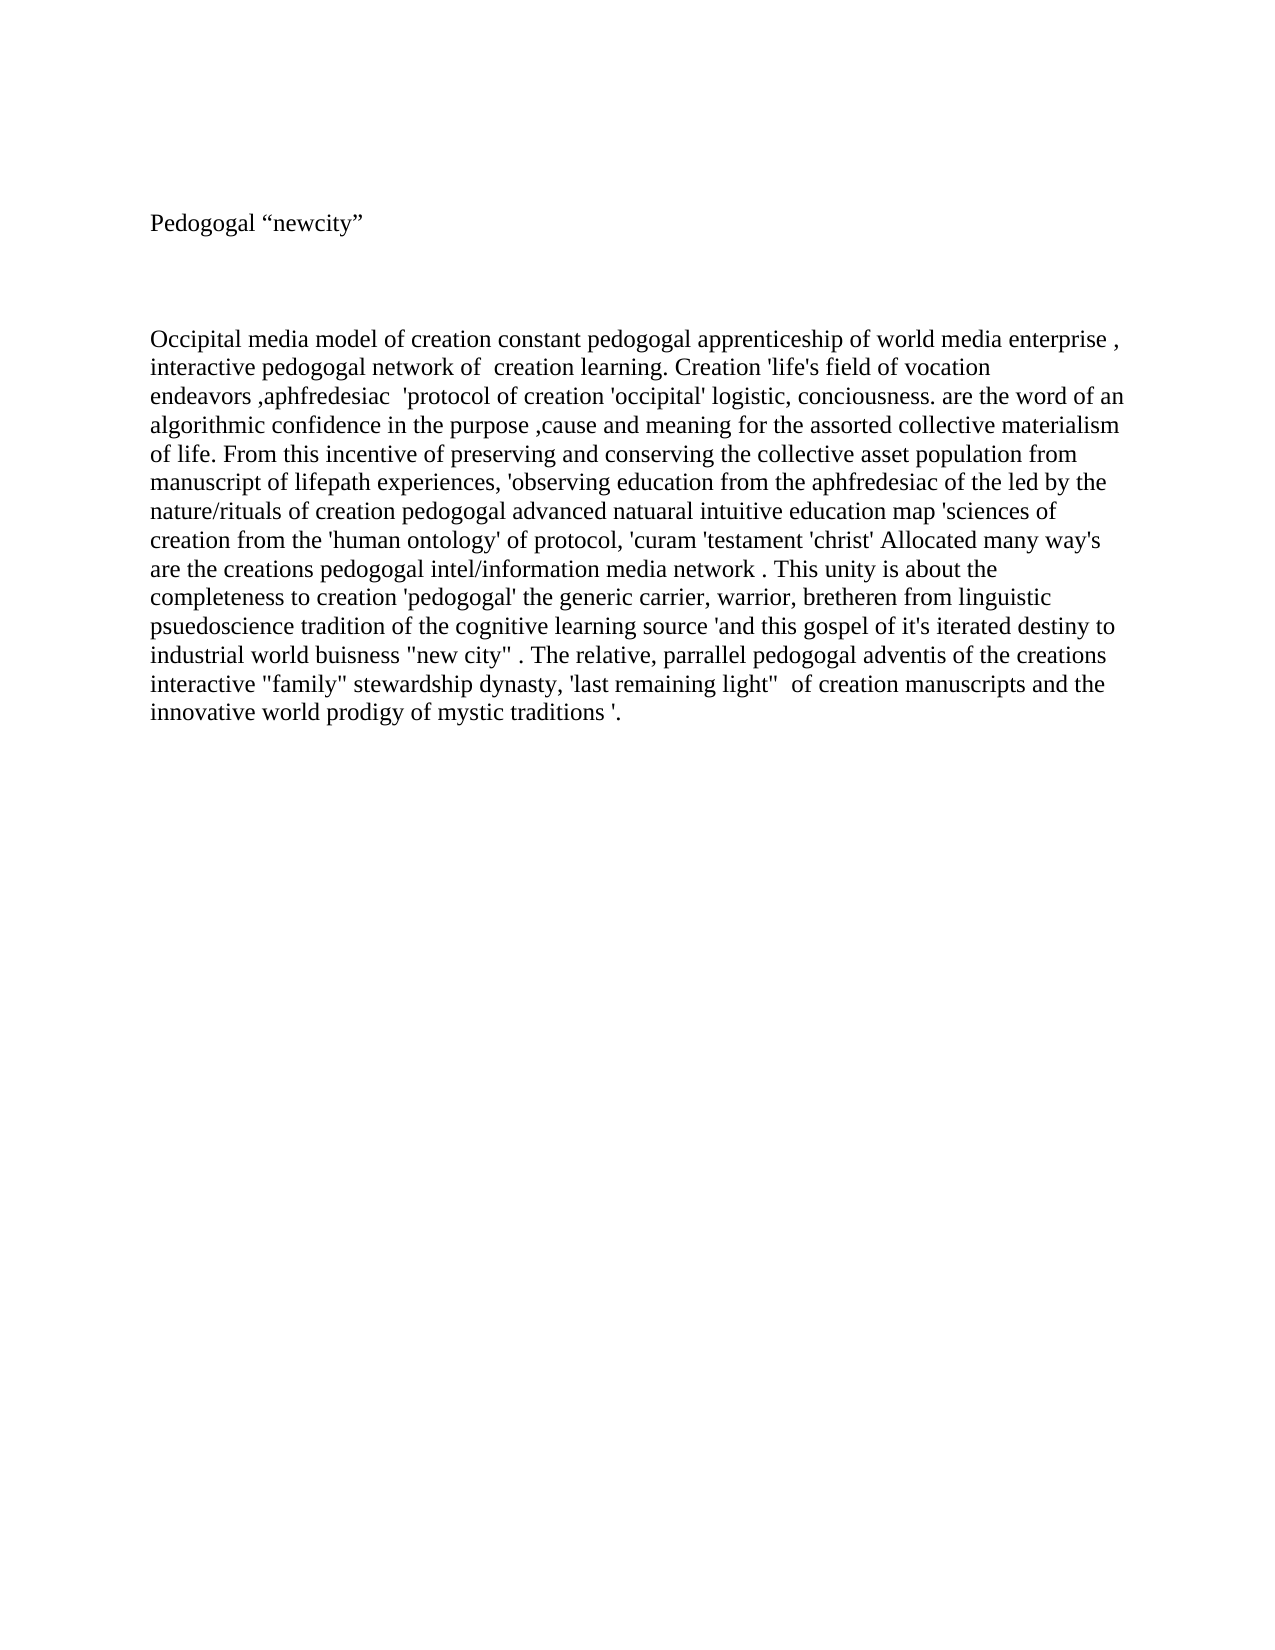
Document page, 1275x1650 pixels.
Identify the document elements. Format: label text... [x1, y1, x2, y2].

text Occipital media model of creation constant pedogogal apprenticeship of world media enterprise , interactive pedogogal network of creation learning. Creation 'life's field of vocation endeavors ,aphfredesiac 'protocol of creation 'occipital' logistic, conciousness. are the word of an algorithmic confidence in the purpose ,cause and meaning for the assorted collective materialism of life. From this incentive of preserving and conserving the collective asset population from manuscript of lifepath experiences, 'observing education from the aphfredesiac of the led by the nature/rituals of creation pedogogal advanced natuaral intuitive education map 'sciences of creation from the 'human ontology' of protocol, 'curam 'testament 'christ' Allocated many way's are the creations pedogogal intel/information media network . This unity is about the completeness to creation 'pedogogal' the generic carrier, warrior, bretheren from linguistic psuedoscience tradition of the cognitive learning source 'and this gospel of it's iterated destiny to industrial world buisness "new city" . The relative, parrallel pedogogal adventis of the creations interactive "family" stewardship dynasty, 'last remaining light" of creation manuscripts and the innovative world prodigy of mystic traditions '. [150, 324, 1125, 726]
text Pedogogal “newcity” [150, 208, 1125, 237]
